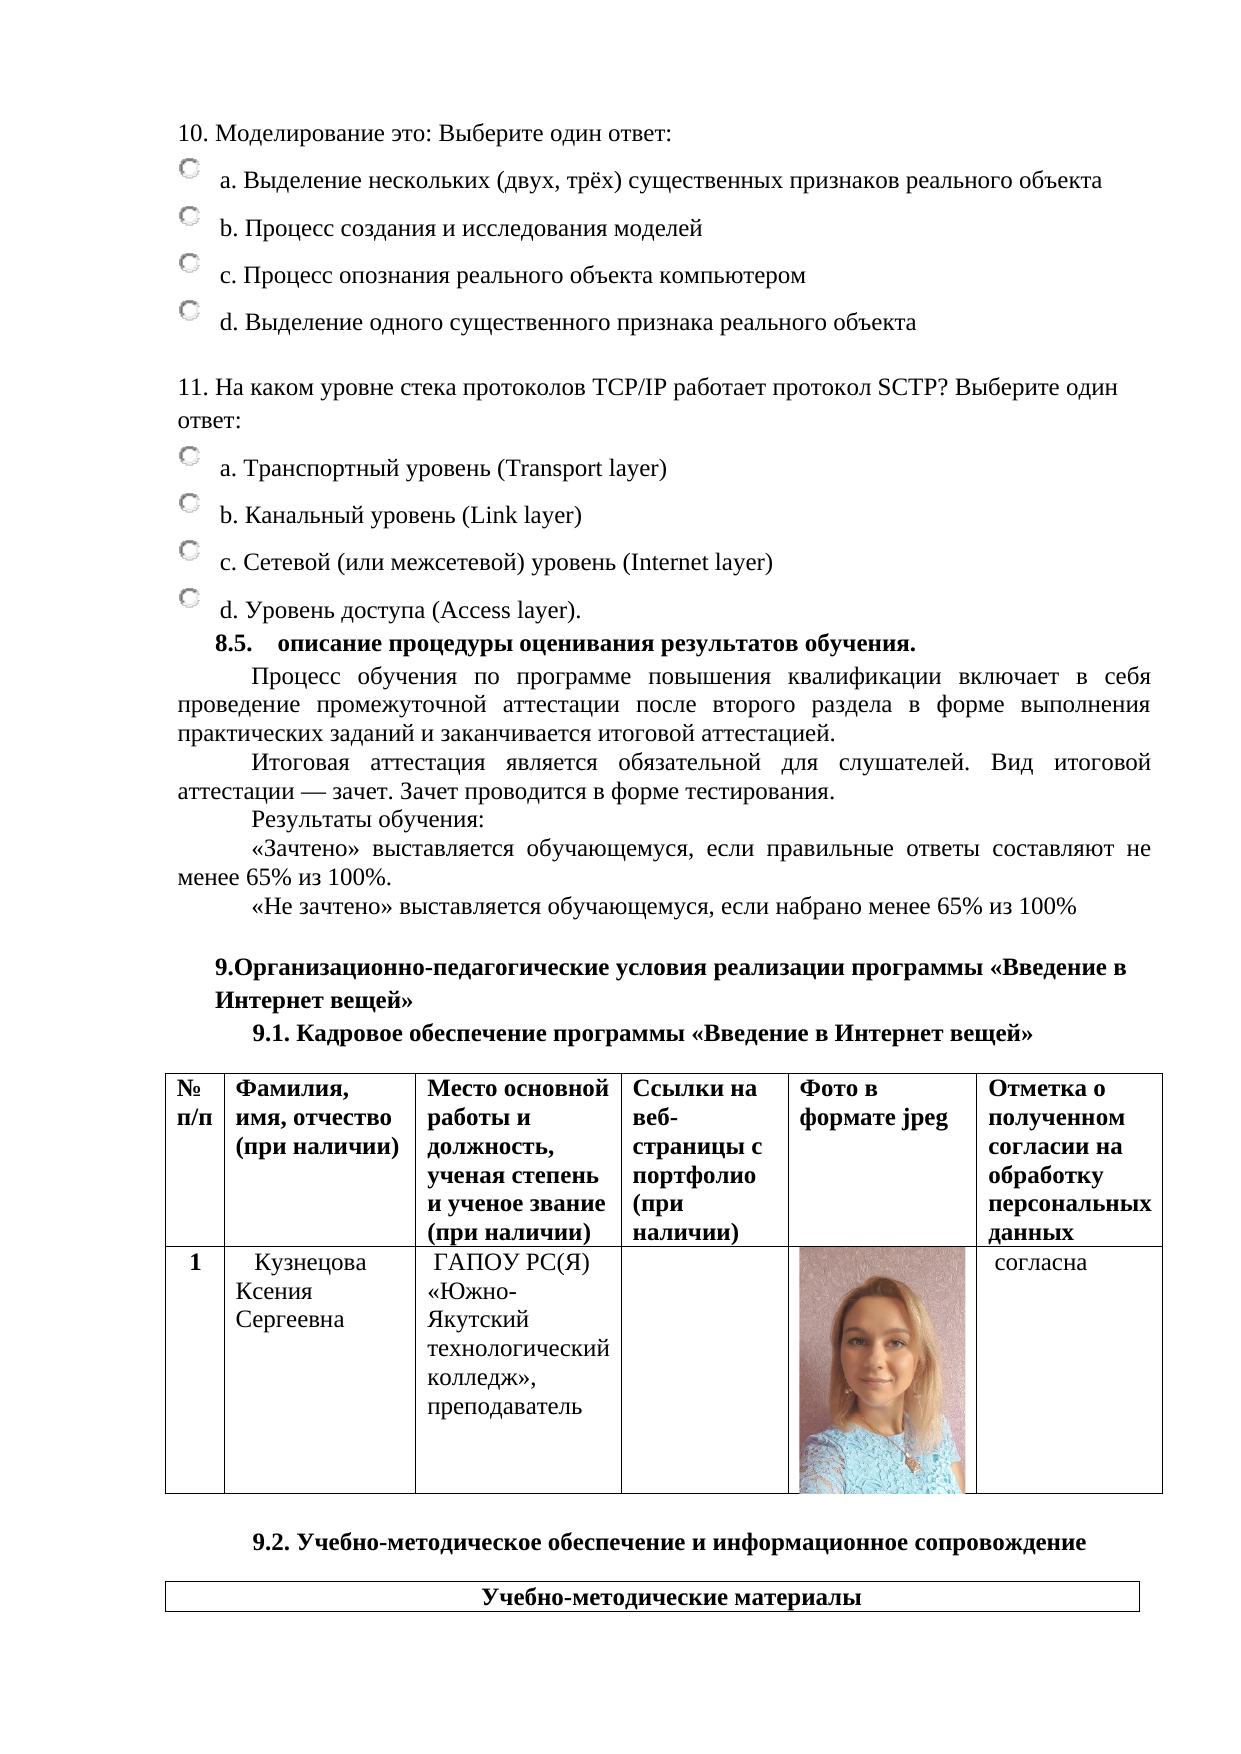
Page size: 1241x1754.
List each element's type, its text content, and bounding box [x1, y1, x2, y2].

table_cell ГАПОУ РС(Я) «Южно-Якутский технологический колледж», преподаватель [416, 1247, 621, 1493]
table_header № п/п [166, 1074, 224, 1246]
table_header Место основной работы и должность, ученая степень и ученое звание (при наличии) [416, 1074, 621, 1246]
table_cell [622, 1247, 788, 1493]
table_header Учебно-методические материалы [166, 1582, 1139, 1611]
text a. Выделение нескольких (двух, трёх) существенных признаков реального объекта [177, 151, 1152, 194]
table_cell Кузнецова Ксения Сергеевна [225, 1247, 415, 1493]
text 8.5. описание процедуры оценивания результатов обучения. [215, 628, 1152, 656]
table_header Отметка о полученном согласии на обработку персональных данных [977, 1074, 1162, 1246]
text 9.1. Кадровое обеспечение программы «Введение в Интернет вещей» [252, 1018, 1152, 1047]
text d. Выделение одного существенного признака реального объекта [177, 293, 1152, 336]
text Процесс обучения по программе повышения квалификации включает в себя проведение промежуточной аттестации после второго раздела в форме выполнения практических заданий и заканчивается итоговой аттестацией. [177, 661, 1152, 747]
table_header Фамилия, имя, отчество (при наличии) [225, 1074, 415, 1246]
text 9.2. Учебно-методическое обеспечение и информационное сопровождение [252, 1527, 1152, 1556]
text d. Уровень доступа (Access layer). [177, 580, 1152, 623]
text c. Процесс опознания реального объекта компьютером [177, 246, 1152, 289]
text 9.Организационно-педагогические условия реализации программы «Введение в Интернет вещей» [215, 952, 1152, 1014]
table_cell [789, 1247, 799, 1493]
text b. Процесс создания и исследования моделей [177, 198, 1152, 241]
text 11. На каком уровне стека протоколов TCP/IP работает протокол SCTP? Выберите один ответ: [177, 372, 1152, 434]
table_cell [966, 1247, 976, 1493]
table_cell 1 [166, 1247, 224, 1493]
text a. Транспортный уровень (Transport layer) [177, 438, 1152, 482]
text «Зачтено» выставляется обучающемуся, если правильные ответы составляют не менее 65% из 100%. [177, 833, 1152, 891]
text c. Сетевой (или межсетевой) уровень (Internet layer) [177, 533, 1152, 576]
table_header Ссылки на веб-страницы с портфолио (при наличии) [622, 1074, 788, 1246]
text «Не зачтено» выставляется обучающемуся, если набрано менее 65% из 100% [177, 891, 1152, 919]
table_header Фото в формате jpeg [789, 1074, 976, 1246]
text b. Канальный уровень (Link layer) [177, 486, 1152, 529]
table_cell согласна [977, 1247, 1162, 1493]
picture [799, 1247, 966, 1494]
text Итоговая аттестация является обязательной для слушателей. Вид итоговой аттестации — зачет. Зачет проводится в форме тестирования. [177, 747, 1152, 804]
text 10. Моделирование это: Выберите один ответ: [177, 118, 1152, 147]
text Результаты обучения: [177, 804, 1152, 833]
